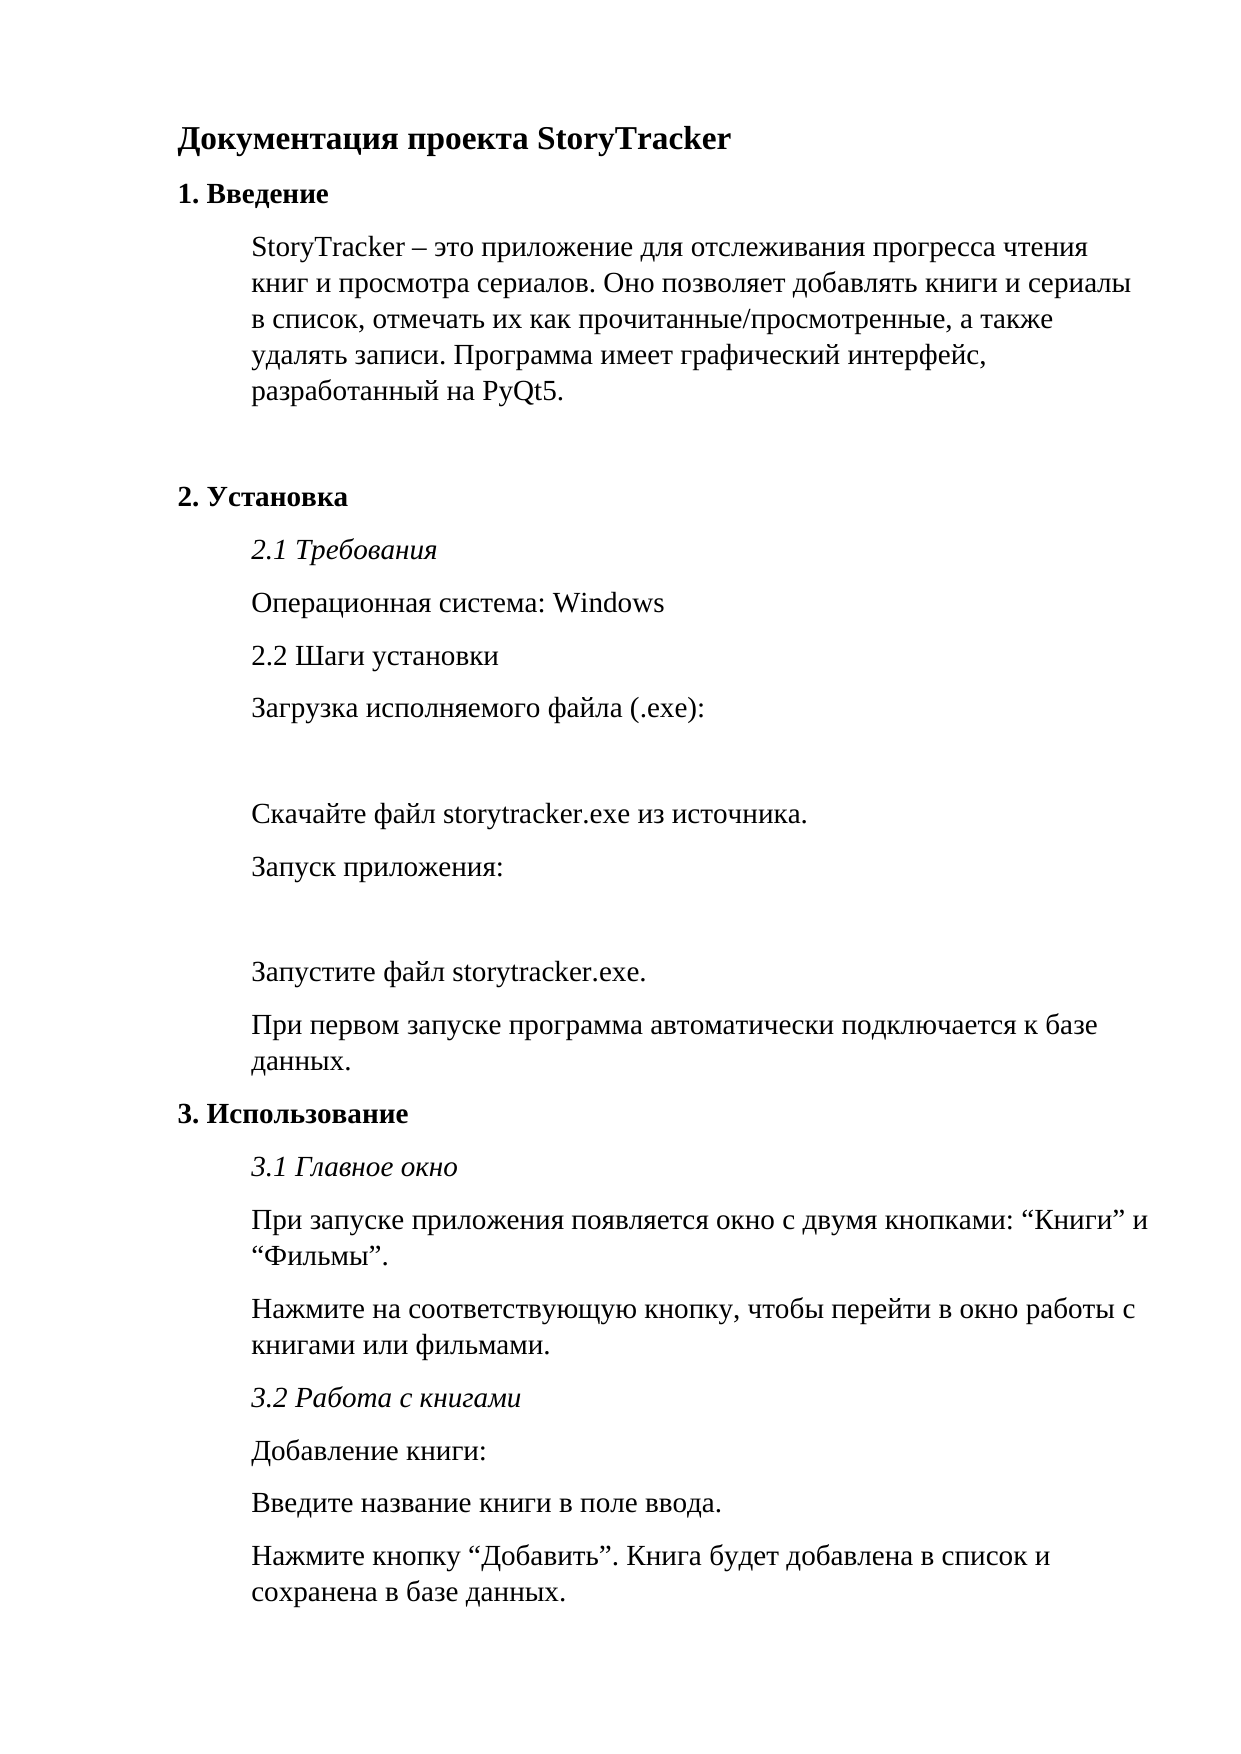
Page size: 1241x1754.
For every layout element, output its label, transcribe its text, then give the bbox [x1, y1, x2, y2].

text Документация проекта StoryTracker [177, 118, 1152, 156]
text 3.2 Работа с книгами [177, 1380, 1152, 1413]
text Операционная система: Windows [177, 585, 1152, 618]
text При первом запуске программа автоматически подключается к базе данных. [251, 1007, 1152, 1077]
text 3.1 Главное окно [177, 1149, 1152, 1183]
text Добавление книги: [177, 1433, 1152, 1466]
text 2.2 Шаги установки [177, 638, 1152, 671]
text При запуске приложения появляется окно с двумя кнопками: “Книги” и “Фильмы”. [251, 1202, 1152, 1272]
text 2. Установка [177, 479, 1152, 513]
text 1. Введение [177, 176, 1152, 210]
text Запуск приложения: [177, 849, 1152, 882]
text Загрузка исполняемого файла (.exe): [177, 690, 1152, 724]
text StoryTracker – это приложение для отслеживания прогресса чтения книг и просмотра сериалов. Оно позволяет добавлять книги и сериалы в список, отмечать их как прочитанные/просмотренные, а также удалять записи. Программа имеет графический интерфейс, разработанный на PyQt5. [251, 229, 1152, 407]
text Скачайте файл storytracker.exe из источника. [177, 796, 1152, 829]
text Запустите файл storytracker.exe. [177, 954, 1152, 988]
text Нажмите кнопку “Добавить”. Книга будет добавлена в список и сохранена в базе данных. [251, 1538, 1152, 1608]
text 3. Использование [177, 1096, 1152, 1130]
text 2.1 Требования [177, 532, 1152, 566]
text Нажмите на соответствующую кнопку, чтобы перейти в окно работы с книгами или фильмами. [251, 1291, 1152, 1361]
text Введите название книги в поле ввода. [177, 1485, 1152, 1519]
